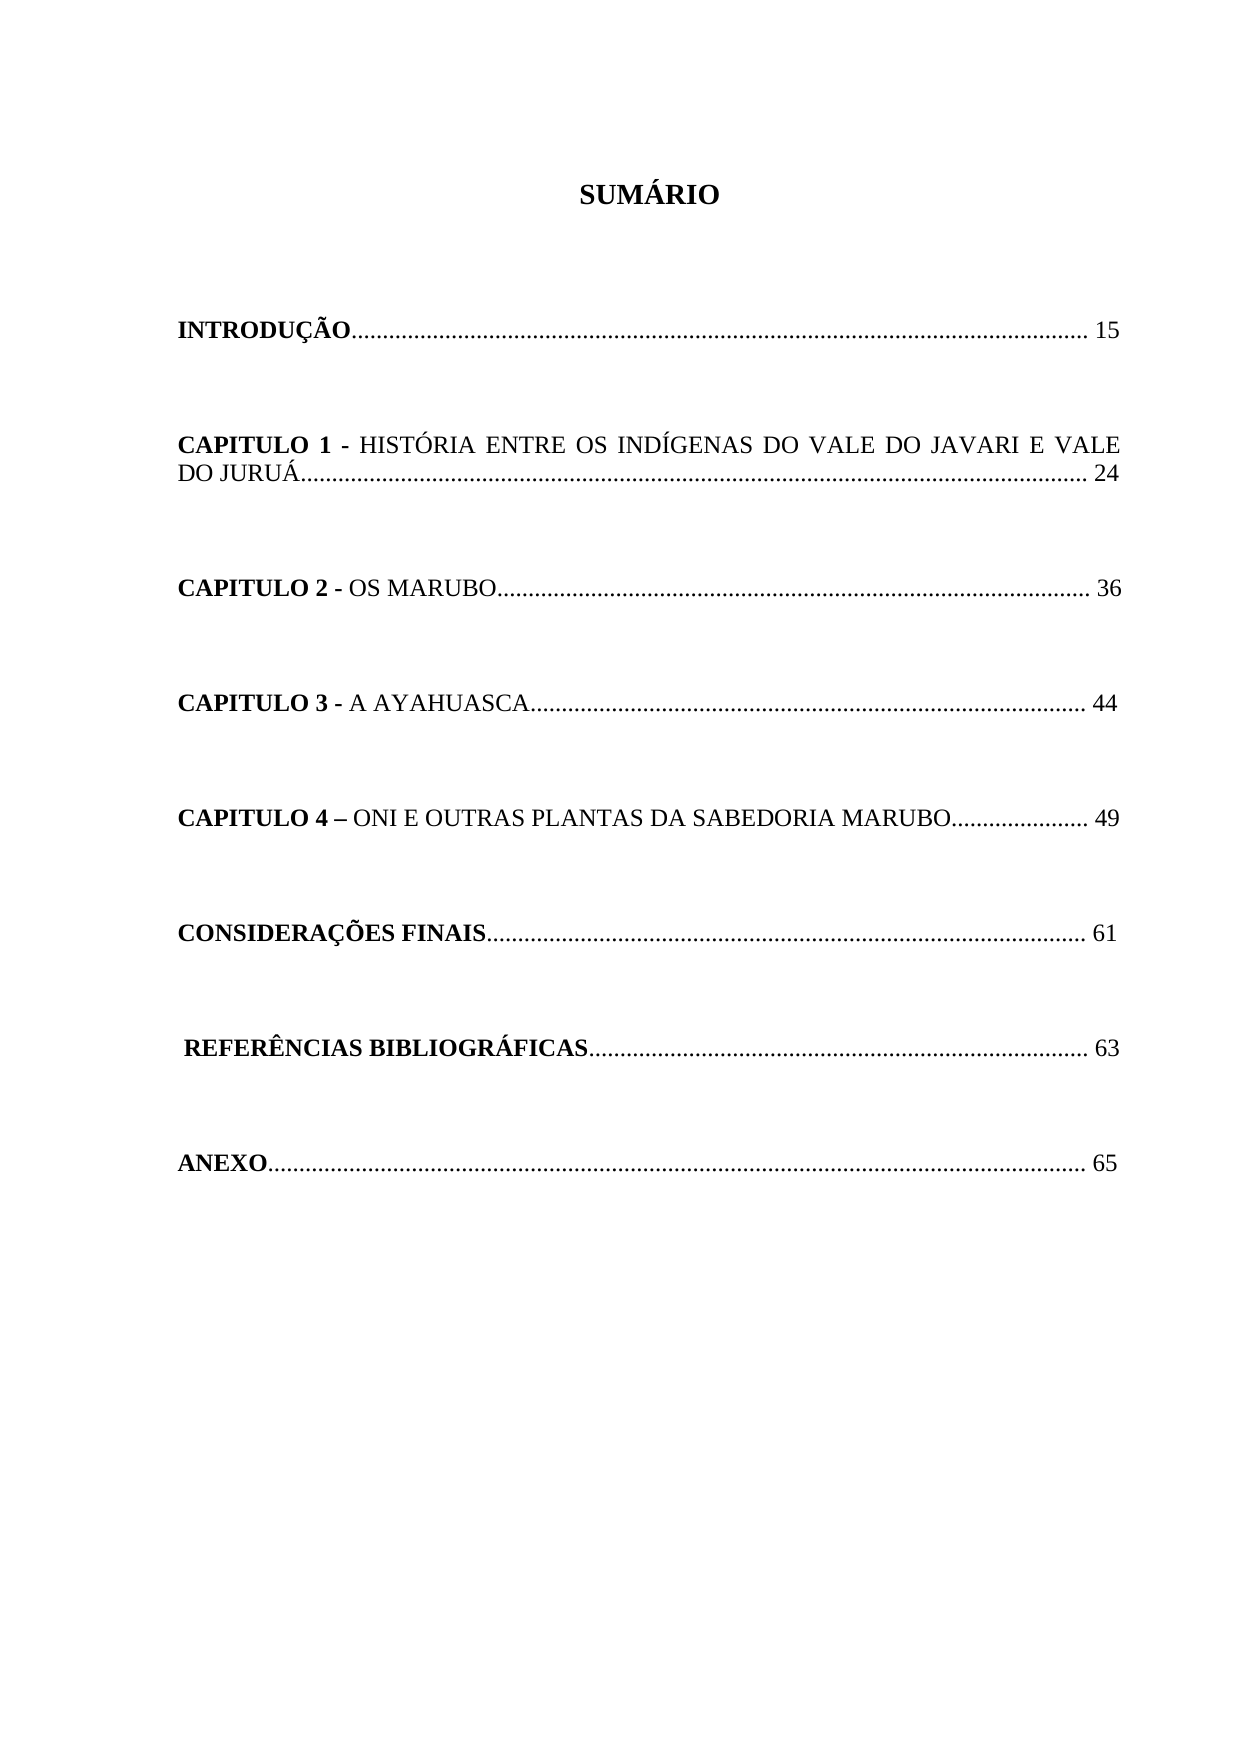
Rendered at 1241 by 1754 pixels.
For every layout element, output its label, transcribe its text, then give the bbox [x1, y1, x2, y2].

text INTRODUÇÃO...................................................................................................................... 15 [177, 315, 1122, 343]
text SUMÁRIO [177, 177, 1122, 211]
text CAPITULO 2 - OS MARUBO............................................................................................... 36 [177, 573, 1122, 602]
text ANEXO................................................................................................................................... 65 [177, 1148, 1122, 1177]
text REFERÊNCIAS BIBLIOGRÁFICAS................................................................................ 63 [177, 1033, 1122, 1062]
text CONSIDERAÇÕES FINAIS................................................................................................ 61 [177, 918, 1122, 947]
text CAPITULO 1 - HISTÓRIA ENTRE OS INDÍGENAS DO VALE DO JAVARI E VALE DO JURUÁ.............................................................................................................................. 24 [177, 430, 1122, 487]
text CAPITULO 3 - A AYAHUASCA......................................................................................... 44 [177, 688, 1122, 717]
text CAPITULO 4 – ONI E OUTRAS PLANTAS DA SABEDORIA MARUBO...................... 49 [177, 803, 1122, 832]
